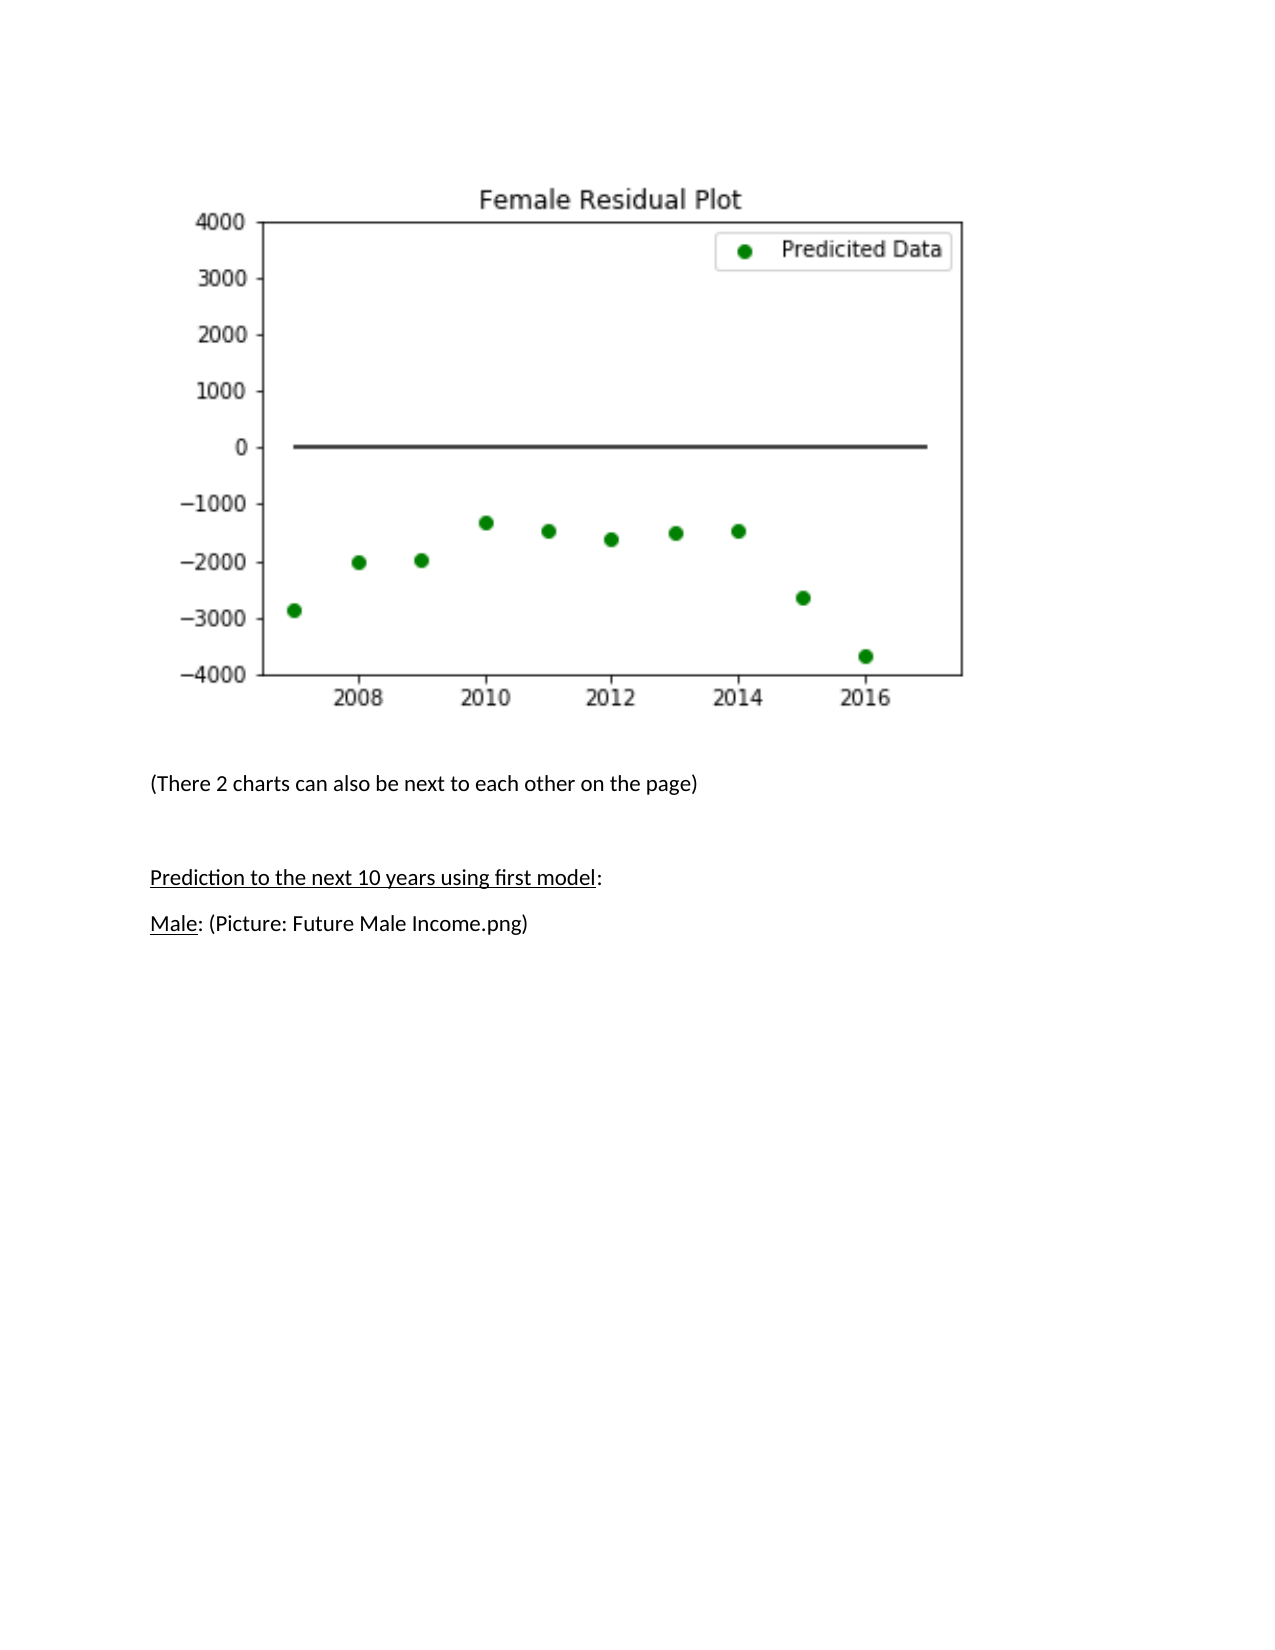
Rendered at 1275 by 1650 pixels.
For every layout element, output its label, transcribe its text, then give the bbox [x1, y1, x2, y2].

text (There 2 charts can also be next to each other on the page) [150, 769, 1125, 797]
picture [150, 150, 1050, 750]
text Male: (Picture: Future Male Income.png) [150, 909, 1125, 937]
text Prediction to the next 10 years using first model: [150, 863, 1125, 891]
